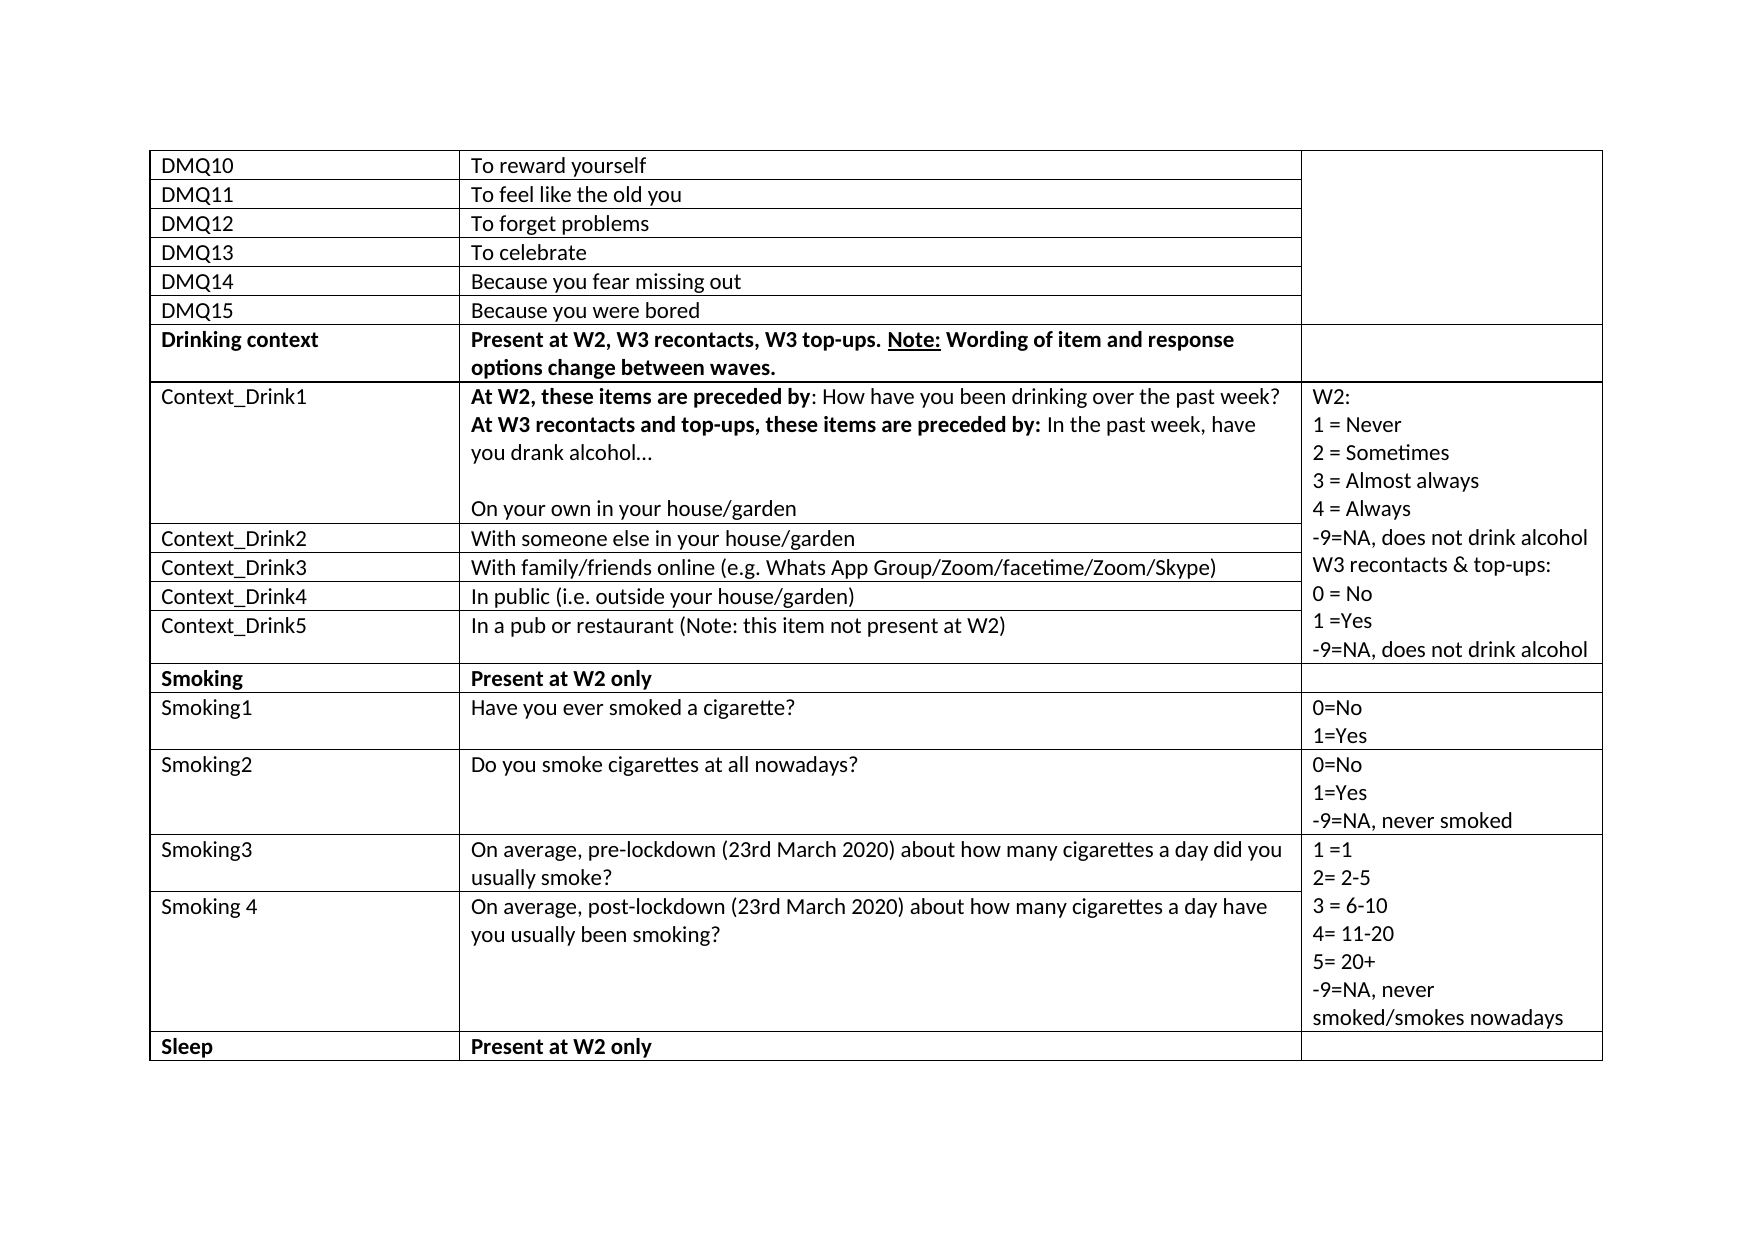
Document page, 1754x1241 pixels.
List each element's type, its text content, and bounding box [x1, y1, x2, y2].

table_cell Because you were bored [460, 296, 1301, 324]
table_cell 1 =1 2= 2-5 3 = 6-10 4= 11-20 5= 20+ -9=NA, never smoked/smokes nowadays [1302, 835, 1602, 1031]
table_cell DMQ10 [151, 151, 459, 179]
table_cell To celebrate [460, 238, 1301, 266]
table_cell Smoking [151, 664, 459, 692]
table_cell In a pub or restaurant (Note: this item not present at W2) [460, 611, 1301, 663]
table_cell In public (i.e. outside your house/garden) [460, 582, 1301, 610]
table_cell To feel like the old you [460, 180, 1301, 208]
table_cell At W2, these items are preceded by: How have you been drinking over the past week? At W3 recontacts and top-ups, these items are preceded by: In the past week, have you drank alcohol… On your own in your house/garden [460, 383, 1301, 523]
table_cell Because you fear missing out [460, 267, 1301, 295]
table_cell W2: 1 = Never 2 = Sometimes 3 = Almost always 4 = Always -9=NA, does not drink alcohol W3 recontacts & top-ups: 0 = No 1 =Yes -9=NA, does not drink alcohol [1302, 383, 1602, 663]
table_cell 0=No 1=Yes -9=NA, never smoked [1302, 750, 1602, 834]
table_cell Smoking3 [151, 835, 459, 891]
table_cell Smoking 4 [151, 892, 459, 1031]
table_cell To reward yourself [460, 151, 1301, 179]
table_cell On average, pre-lockdown (23rd March 2020) about how many cigarettes a day did you usually smoke? [460, 835, 1301, 891]
table_cell Context_Drink4 [151, 582, 459, 610]
table_cell Context_Drink5 [151, 611, 459, 663]
table_cell Present at W2, W3 recontacts, W3 top-ups. Note: Wording of item and response options change between waves. [460, 325, 1301, 381]
table_cell DMQ11 [151, 180, 459, 208]
table_cell With someone else in your house/garden [460, 524, 1301, 552]
table_cell [1302, 325, 1602, 381]
table_cell Sleep [151, 1032, 459, 1060]
table_cell Drinking context [151, 325, 459, 381]
table_cell On average, post-lockdown (23rd March 2020) about how many cigarettes a day have you usually been smoking? [460, 892, 1301, 1031]
table_cell Context_Drink1 [151, 383, 459, 523]
table_cell Present at W2 only [460, 1032, 1301, 1060]
table_cell Context_Drink2 [151, 524, 459, 552]
table_cell DMQ15 [151, 296, 459, 324]
table_cell With family/friends online (e.g. Whats App Group/Zoom/facetime/Zoom/Skype) [460, 553, 1301, 581]
table_cell Smoking2 [151, 750, 459, 834]
table_cell Present at W2 only [460, 664, 1301, 692]
table_cell [1302, 664, 1602, 692]
table_cell Have you ever smoked a cigarette? [460, 693, 1301, 749]
table_cell [1302, 1032, 1602, 1060]
table_cell Do you smoke cigarettes at all nowadays?​ [460, 750, 1301, 834]
table_cell DMQ14 [151, 267, 459, 295]
table_cell 0=No 1=Yes [1302, 693, 1602, 749]
table_cell Context_Drink3 [151, 553, 459, 581]
table_cell Smoking1 [151, 693, 459, 749]
table_cell DMQ12 [151, 209, 459, 237]
table_cell To forget problems [460, 209, 1301, 237]
table_cell DMQ13 [151, 238, 459, 266]
